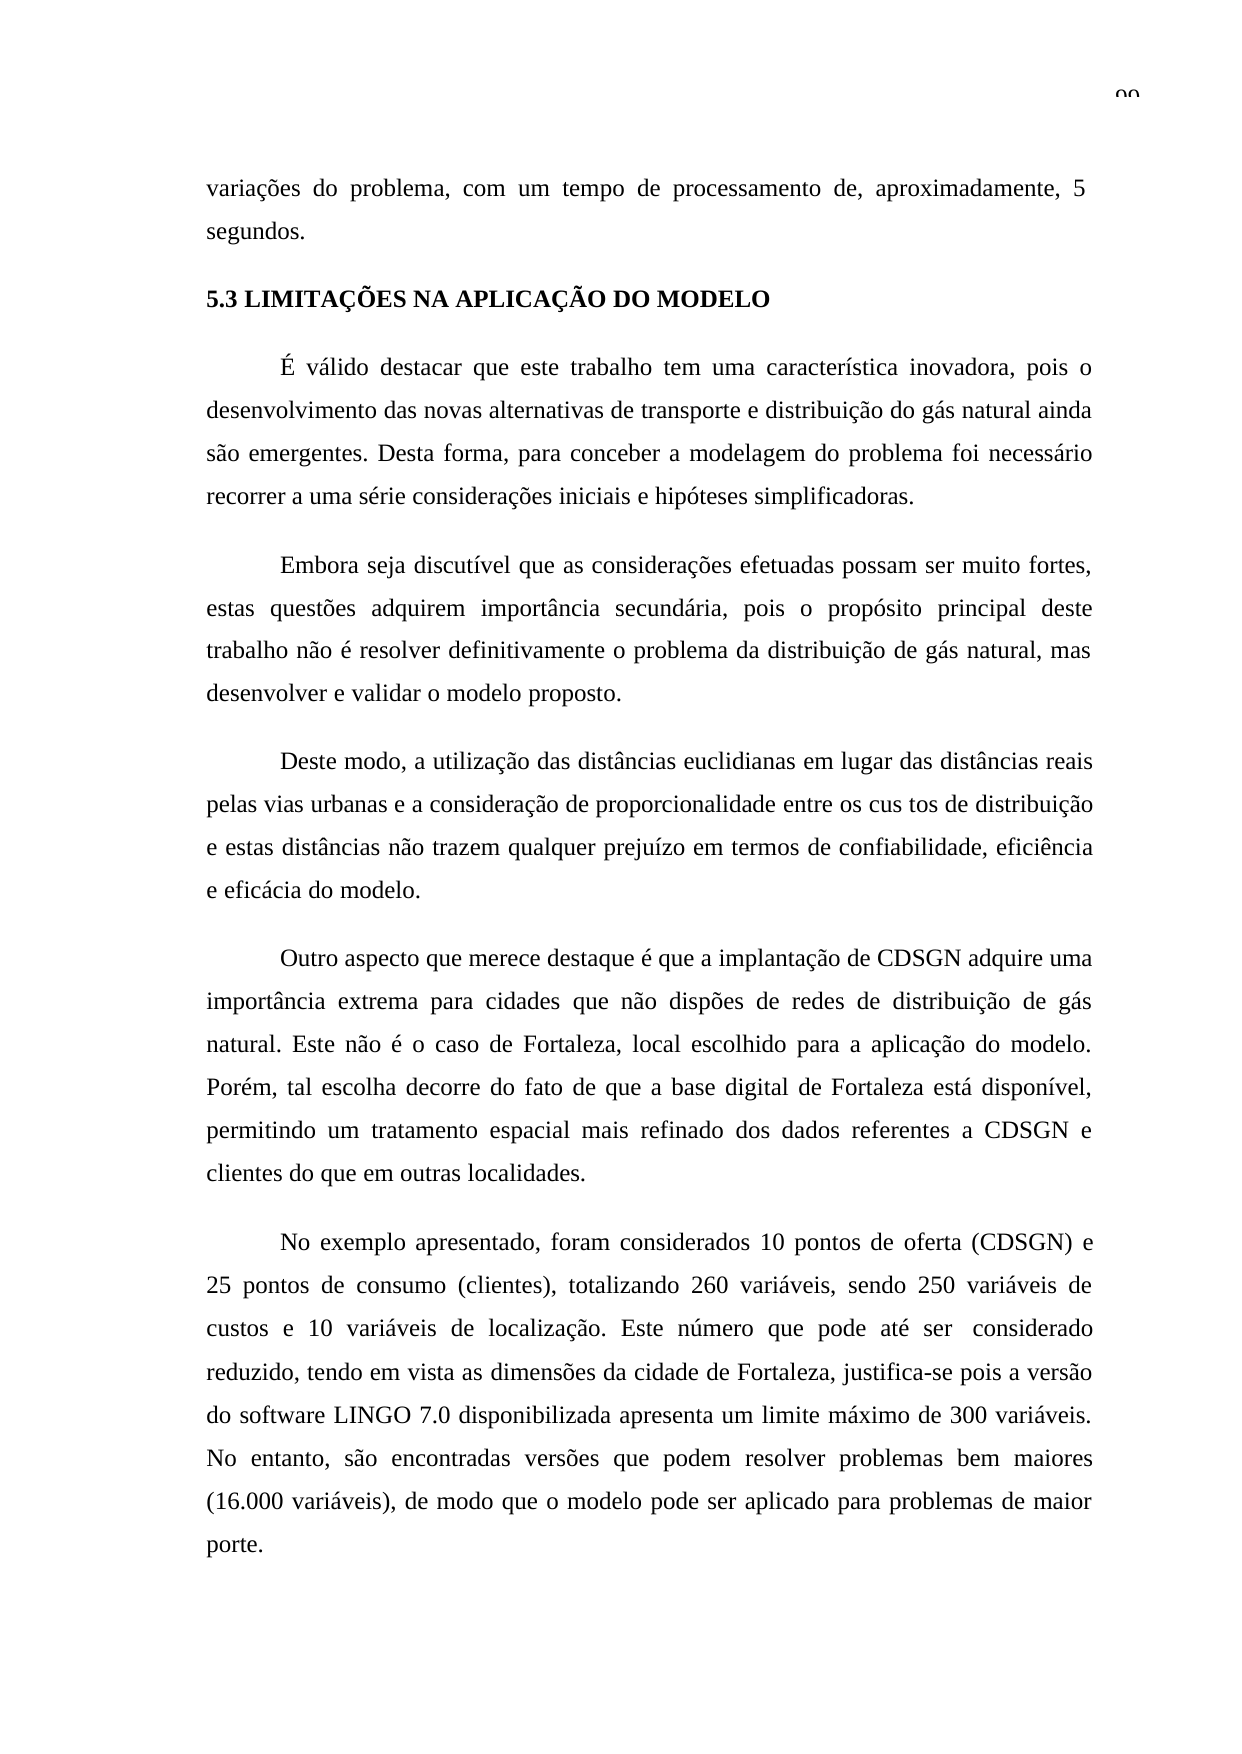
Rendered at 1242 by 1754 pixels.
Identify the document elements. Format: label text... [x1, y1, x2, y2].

text É válido destacar que este trabalho tem uma característica inovadora, pois o desenvolvimento das novas alternativas de transporte e distribuição do gás natural ainda são emergentes. Desta forma, para conceber a modelagem do problema foi necessário recorrer a uma série considerações iniciais e hipóteses simplificadoras. [206, 352, 1093, 510]
text Deste modo, a utilização das distâncias euclidianas em lugar das distâncias reais pelas vias urbanas e a consideração de proporcionalidade entre os cus tos de distribuição e estas distâncias não trazem qualquer prejuízo em termos de confiabilidade, eficiência e eficácia do modelo. [206, 746, 1093, 904]
text No exemplo apresentado, foram considerados 10 pontos de oferta (CDSGN) e 25 pontos de consumo (clientes), totalizando 260 variáveis, sendo 250 variáveis de custos e 10 variáveis de localização. Este número que pode até ser considerado reduzido, tendo em vista as dimensões da cidade de Fortaleza, justifica-se pois a versão do software LINGO 7.0 disponibilizada apresenta um limite máximo de 300 variáveis. No entanto, são encontradas versões que podem resolver problemas bem maiores (16.000 variáveis), de modo que o modelo pode ser aplicado para problemas de maior porte. [206, 1227, 1093, 1558]
text Outro aspecto que merece destaque é que a implantação de CDSGN adquire uma importância extrema para cidades que não dispões de redes de distribuição de gás natural. Este não é o caso de Fortaleza, local escolhido para a aplicação do modelo. Porém, tal escolha decorre do fato de que a base digital de Fortaleza está disponível, permitindo um tratamento espacial mais refinado dos dados referentes a CDSGN e clientes do que em outras localidades. [206, 943, 1093, 1187]
text variações do problema, com um tempo de processamento de, aproximadamente, 5 segundos. [206, 173, 1131, 245]
subtitle LIMITAÇÕES NA APLICAÇÃO DO MODELO [206, 284, 1131, 313]
text Embora seja discutível que as considerações efetuadas possam ser muito fortes, estas questões adquirem importância secundária, pois o propósito principal deste trabalho não é resolver definitivamente o problema da distribuição de gás natural, mas desenvolver e validar o modelo proposto. [206, 550, 1092, 706]
